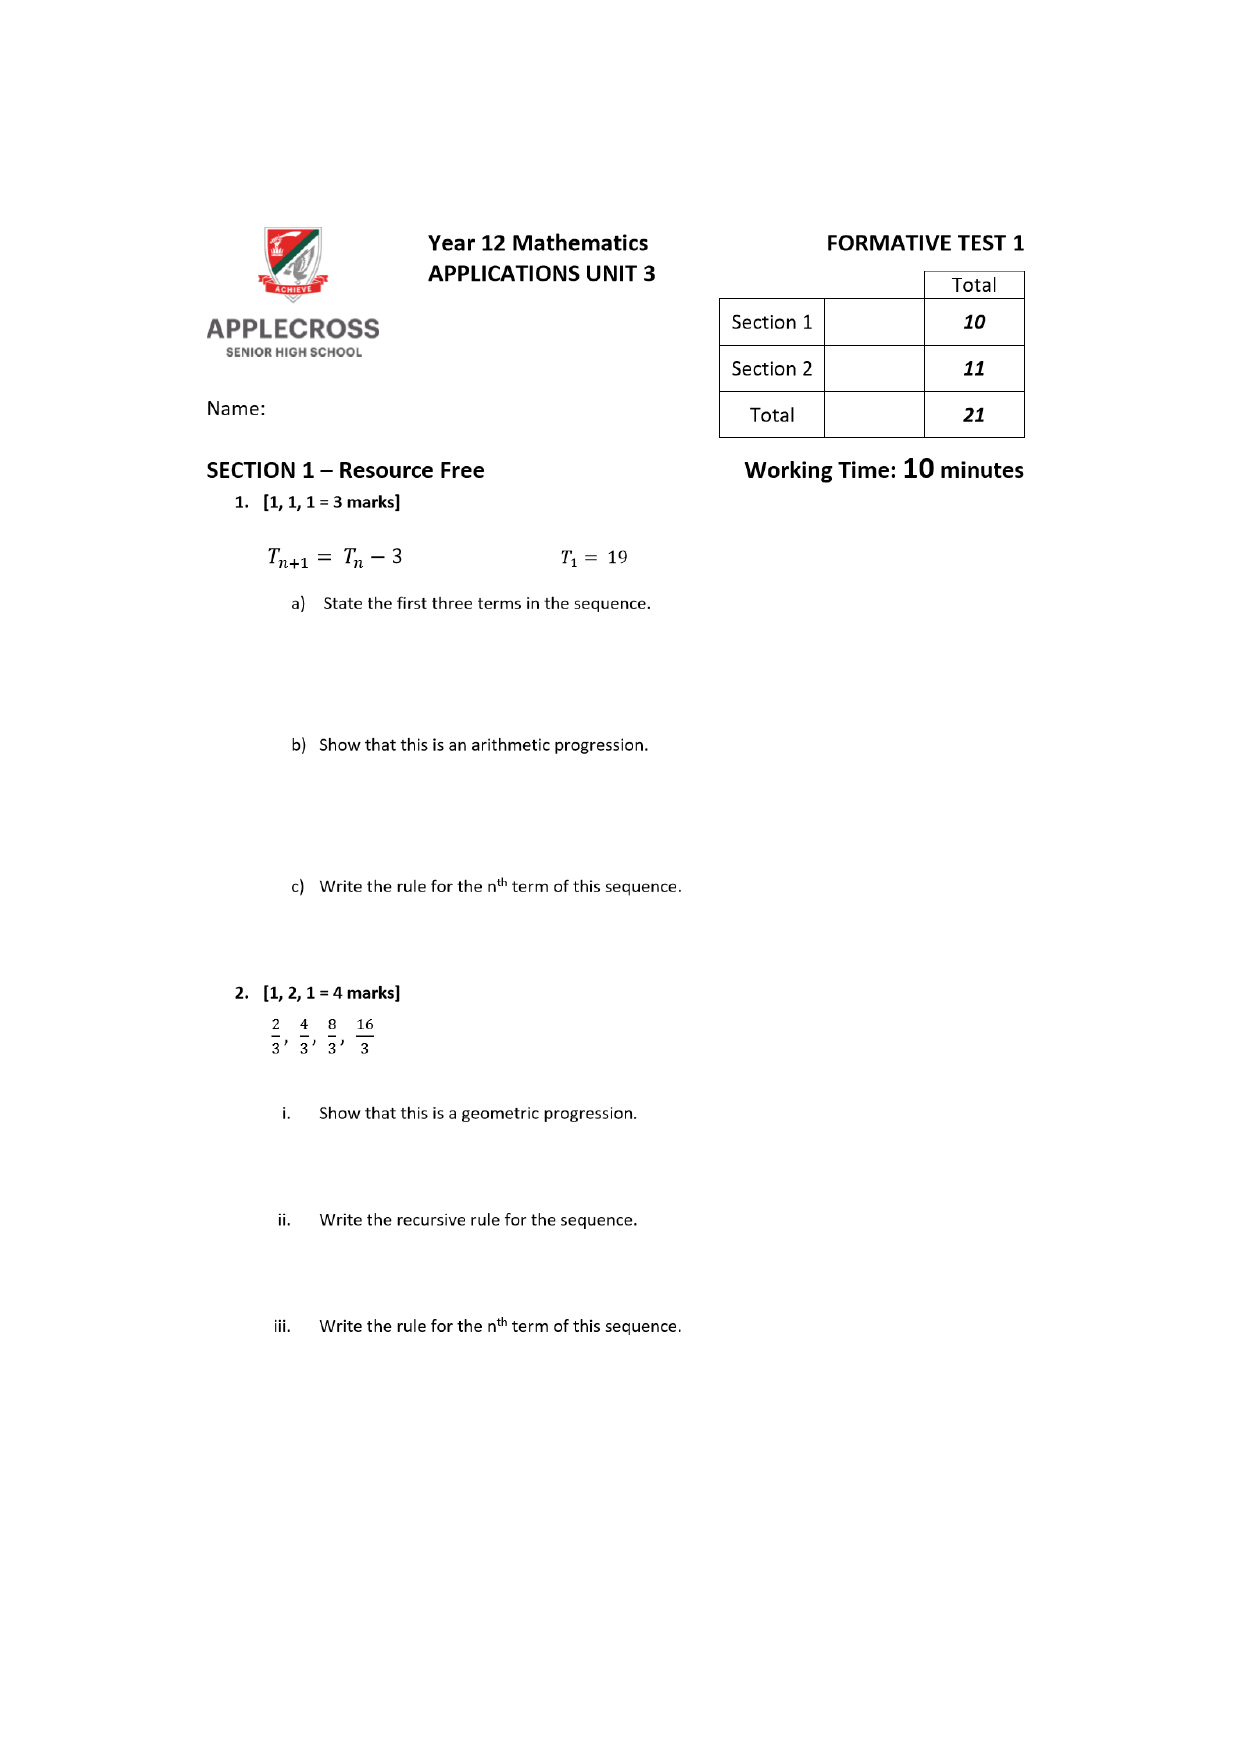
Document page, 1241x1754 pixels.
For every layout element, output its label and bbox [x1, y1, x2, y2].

picture [150, 150, 1080, 1466]
